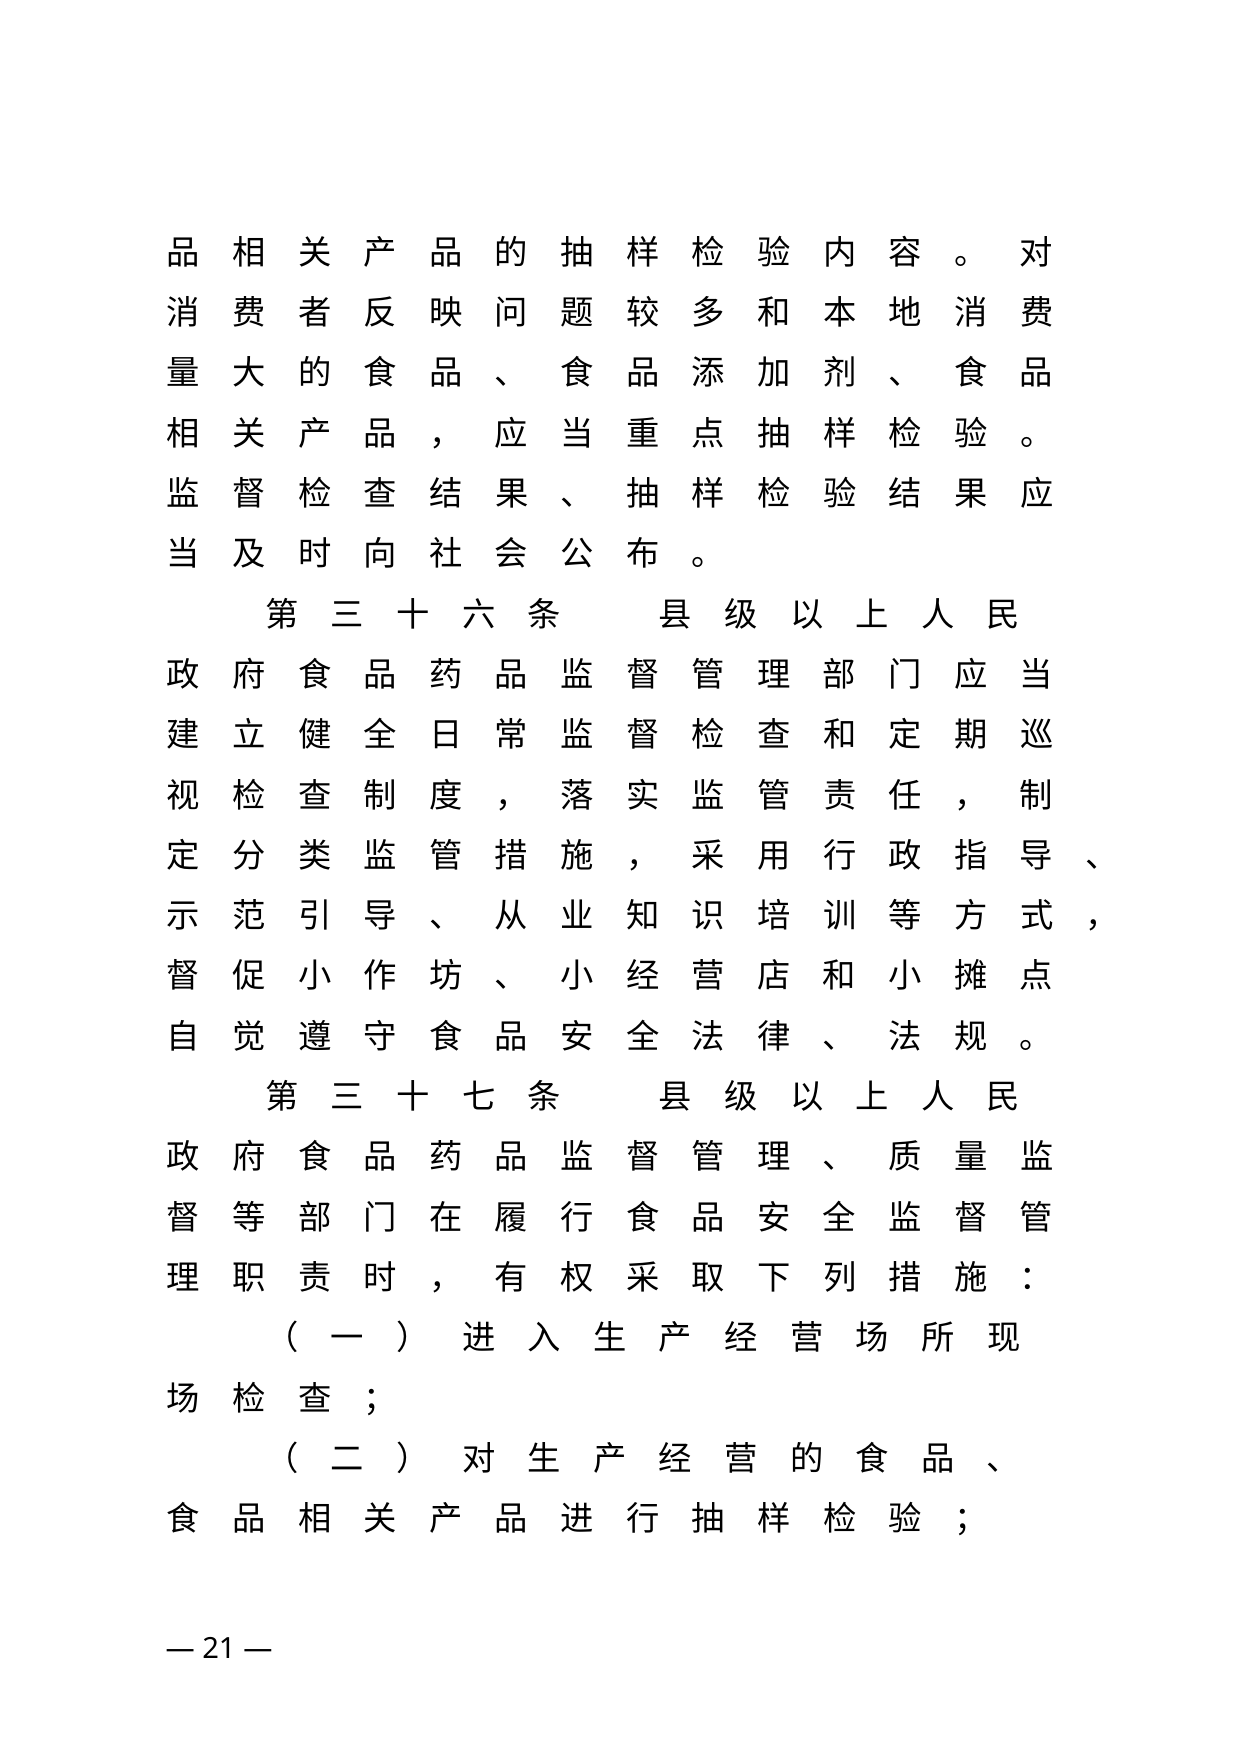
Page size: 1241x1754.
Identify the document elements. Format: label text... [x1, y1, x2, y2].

text 第三十六条 县级以上人民政府食品药品监督管理部门应当建立健全日常监督检查和定期巡视检查制度，落实监管责任，制定分类监管措施，采用行政指导、示范引导、从业知识培训等方式，督促小作坊、小经营店和小摊点自觉遵守食品安全法律、法规。 [167, 581, 1085, 1064]
text 第三十七条 县级以上人民政府食品药品监督管理、质量监督等部门在履行食品安全监督管理职责时，有权采取下列措施： [167, 1064, 1085, 1305]
text （二）对生产经营的食品、食品相关产品进行抽样检验； [167, 1426, 1085, 1546]
text （一）进入生产经营场所现场检查； [167, 1305, 1085, 1426]
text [167, 219, 1085, 581]
